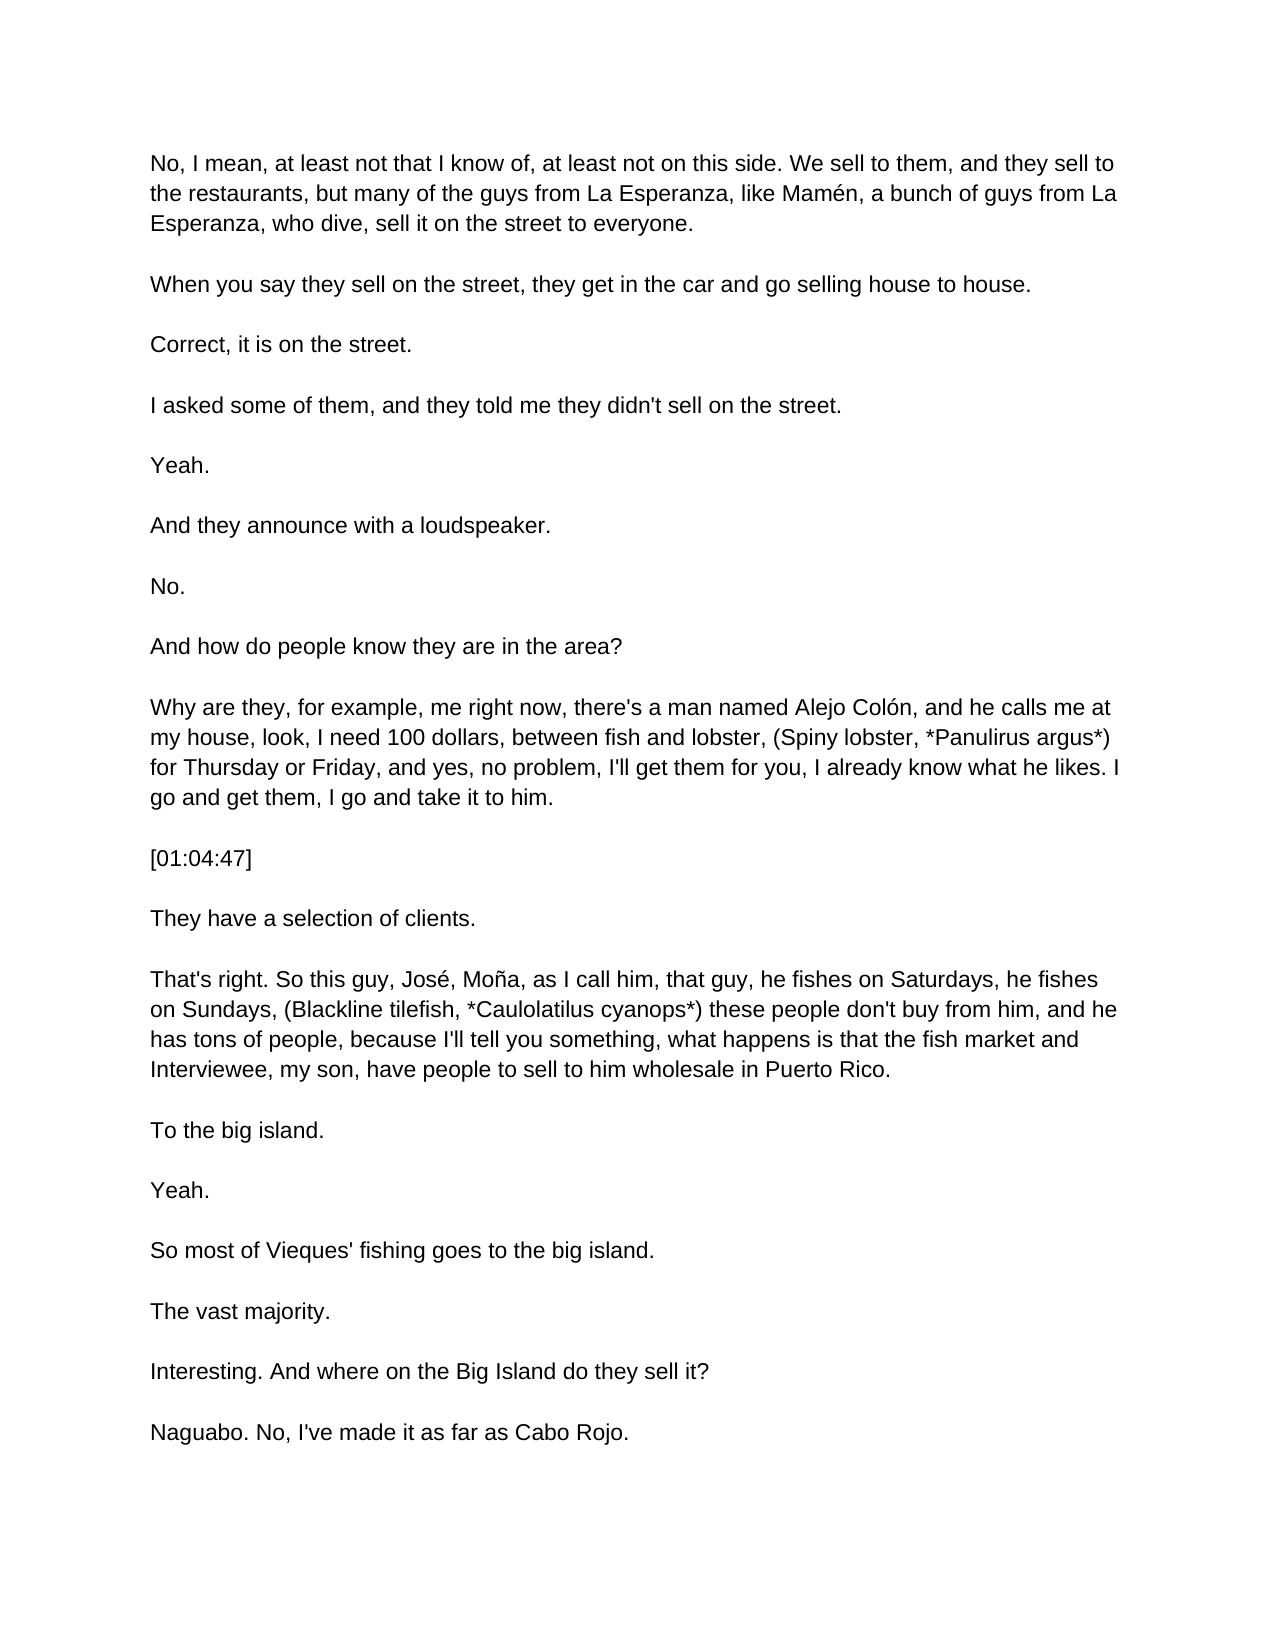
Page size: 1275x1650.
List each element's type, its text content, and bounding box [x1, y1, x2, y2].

text To the big island. [150, 1117, 1125, 1143]
text No. [150, 573, 1125, 599]
text When you say they sell on the street, they get in the car and go selling house to house. [150, 271, 1125, 297]
text And they announce with a loudspeaker. [150, 512, 1125, 539]
text [01:04:47] [150, 845, 1125, 871]
text Yeah. [150, 452, 1125, 478]
text Naguabo. No, I've made it as far as Cabo Rojo. [150, 1419, 1125, 1445]
text Correct, it is on the street. [150, 331, 1125, 358]
text I asked some of them, and they told me they didn't sell on the street. [150, 392, 1125, 418]
text Why are they, for example, me right now, there's a man named Alejo Colón, and he calls me at my house, look, I need 100 dollars, between fish and lobster, (Spiny lobster, *Panulirus argus*) for Thursday or Friday, and yes, no problem, I'll get them for you, I already know what he likes. I go and get them, I go and take it to him. [150, 694, 1125, 811]
text That's right. So this guy, José, Moña, as I call him, that guy, he fishes on Saturdays, he fishes on Sundays, (Blackline tilefish, *Caulolatilus cyanops*) these people don't buy from him, and he has tons of people, because I'll tell you something, what happens is that the fish market and Interviewee, my son, have people to sell to him wholesale in Puerto Rico. [150, 966, 1125, 1083]
text Interesting. And where on the Big Island do they sell it? [150, 1358, 1125, 1385]
text The vast majority. [150, 1298, 1125, 1324]
text And how do people know they are in the area? [150, 633, 1125, 660]
text No, I mean, at least not that I know of, at least not on this side. We sell to them, and they sell to the restaurants, but many of the guys from La Esperanza, like Mamén, a bunch of guys from La Esperanza, who dive, sell it on the street to everyone. [150, 150, 1125, 237]
text So most of Vieques' fishing goes to the big island. [150, 1237, 1125, 1264]
text Yeah. [150, 1177, 1125, 1203]
text They have a selection of clients. [150, 905, 1125, 932]
